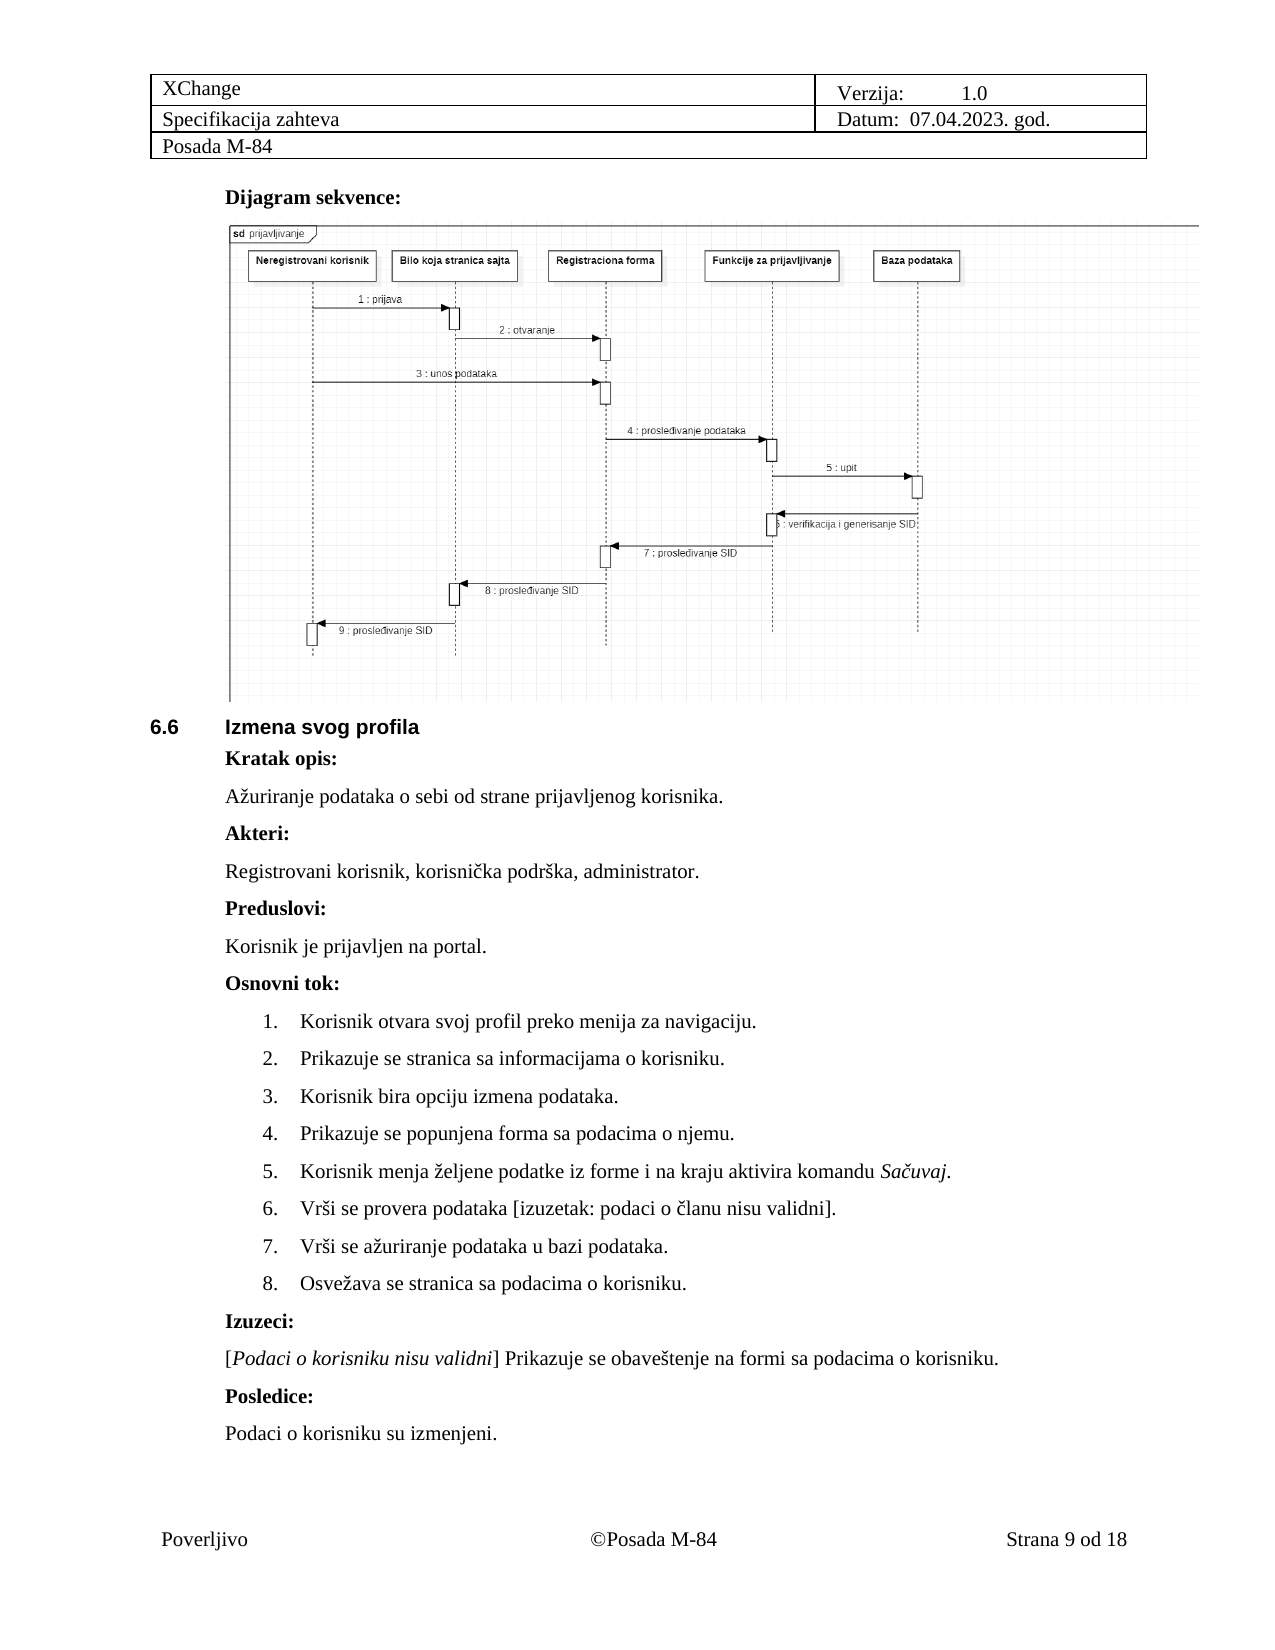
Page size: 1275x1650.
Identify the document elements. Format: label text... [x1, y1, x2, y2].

subtitle Izmena svog profila [150, 714, 1125, 739]
text Dijagram sekvence: [225, 184, 1125, 209]
text Registrovani korisnik, korisnička podrška, administrator. [225, 858, 1125, 883]
list Korisnik otvara svoj profil preko menija za navigaciju. [262, 1008, 1125, 1033]
list Prikazuje se stranica sa informacijama o korisniku. [262, 1045, 1125, 1070]
picture [225, 221, 1199, 702]
list Vrši se ažuriranje podataka u bazi podataka. [262, 1233, 1125, 1258]
text Ažuriranje podataka o sebi od strane prijavljenog korisnika. [225, 783, 1125, 808]
text [Podaci o korisniku nisu validni] Prikazuje se obaveštenje na formi sa podacima o korisniku. [225, 1345, 1125, 1370]
list Korisnik bira opciju izmena podataka. [262, 1083, 1125, 1108]
text Kratak opis: [225, 745, 1125, 770]
text Izuzeci: [225, 1308, 1125, 1333]
text Osnovni tok: [225, 970, 1125, 995]
list Osvežava se stranica sa podacima o korisniku. [262, 1270, 1125, 1295]
list Korisnik menja željene podatke iz forme i na kraju aktivira komandu Sačuvaj. [262, 1158, 1125, 1183]
list Vrši se provera podataka [izuzetak: podaci o članu nisu validni]. [262, 1195, 1125, 1220]
text Podaci o korisniku su izmenjeni. [225, 1420, 1125, 1445]
list Prikazuje se popunjena forma sa podacima o njemu. [262, 1120, 1125, 1145]
text Korisnik je prijavljen na portal. [225, 933, 1125, 958]
text Posledice: [225, 1383, 1125, 1408]
text Preduslovi: [225, 895, 1125, 920]
text Akteri: [225, 820, 1125, 845]
